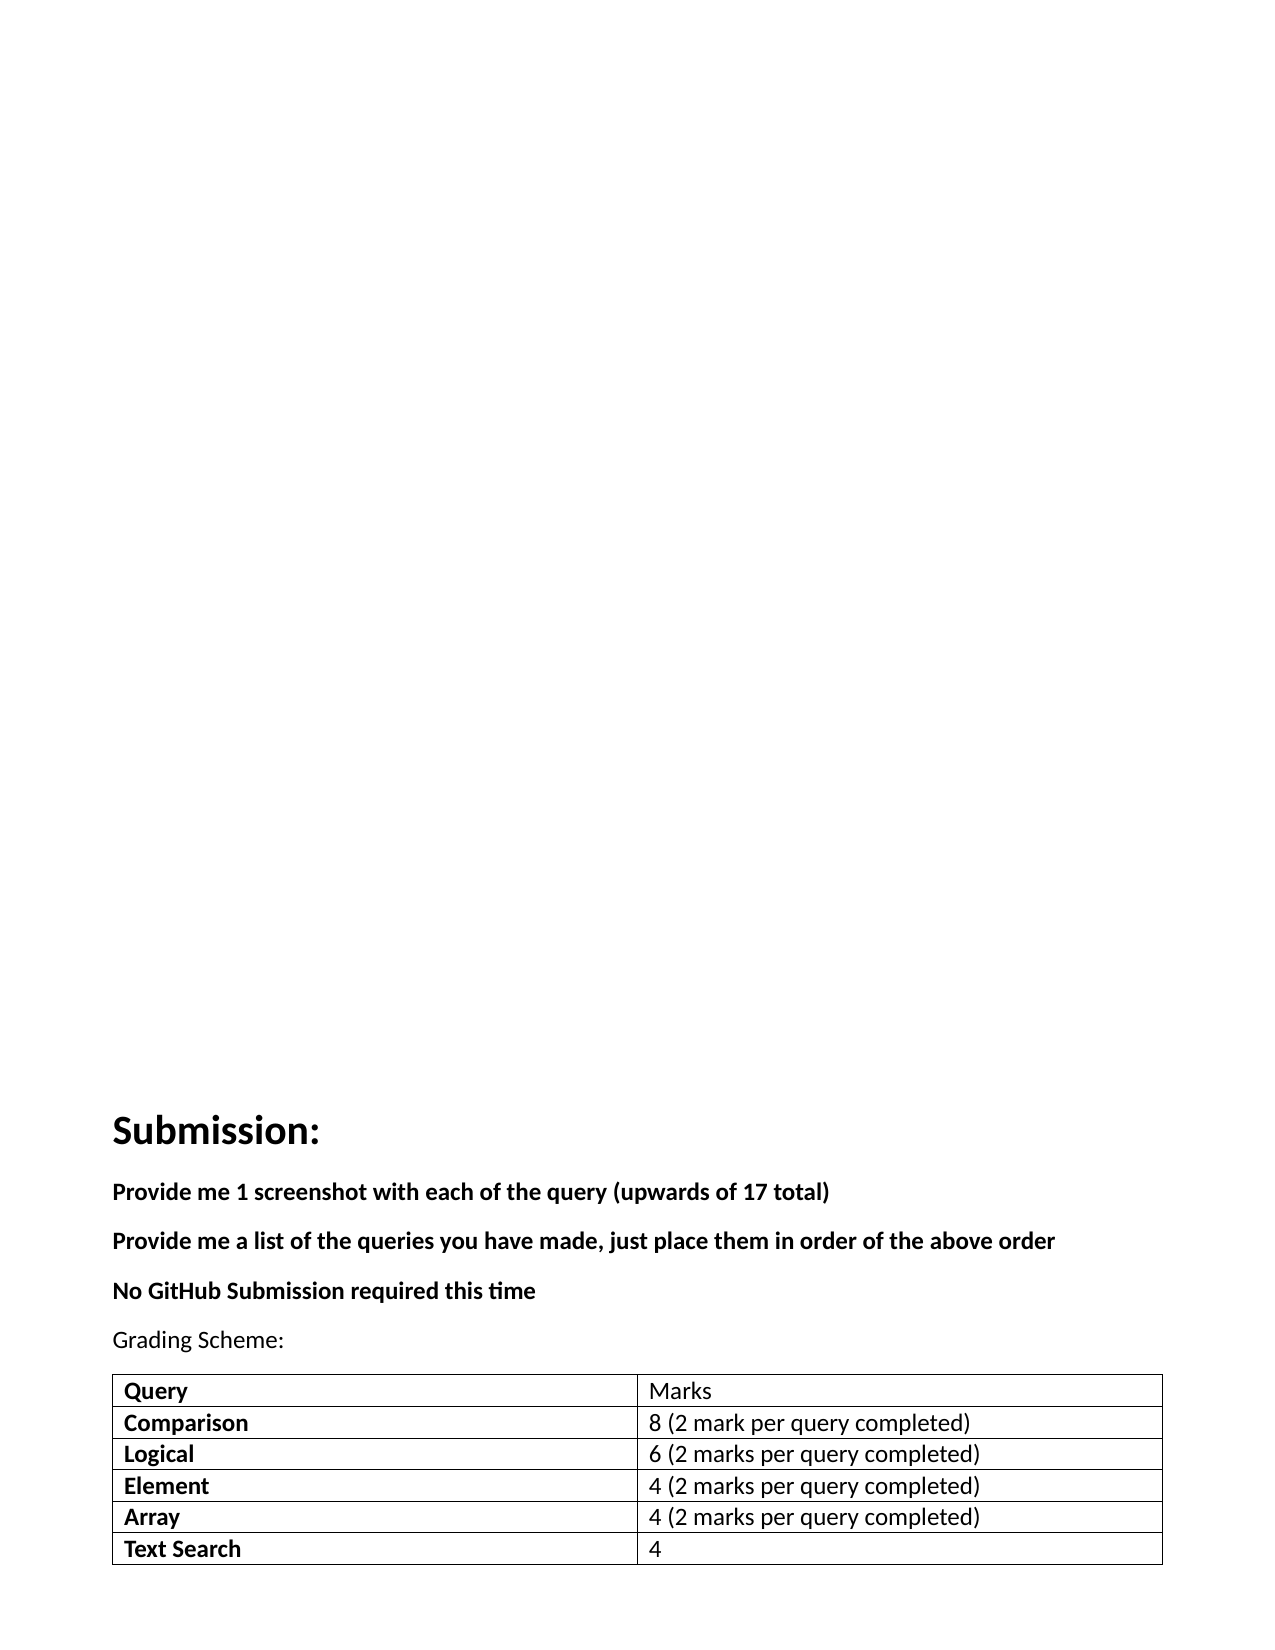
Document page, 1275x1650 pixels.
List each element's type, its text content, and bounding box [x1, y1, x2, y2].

table_cell 6 (2 marks per query completed) [638, 1439, 1162, 1469]
table_header Marks [638, 1375, 1162, 1406]
table_cell Logical [113, 1439, 637, 1469]
table_cell 8 (2 mark per query completed) [638, 1407, 1162, 1437]
table_cell Array [113, 1502, 637, 1532]
text Provide me 1 screenshot with each of the query (upwards of 17 total) [112, 1176, 1163, 1206]
text Provide me a list of the queries you have made, just place them in order of the above order [112, 1226, 1163, 1256]
text Submission: [112, 1104, 1163, 1155]
text Grading Scheme: [112, 1325, 1163, 1355]
table_cell 4 (2 marks per query completed) [638, 1470, 1162, 1501]
table_cell Text Search [113, 1533, 637, 1564]
table_cell 4 (2 marks per query completed) [638, 1502, 1162, 1532]
table_cell Element [113, 1470, 637, 1501]
table_cell Comparison [113, 1407, 637, 1437]
table_header Query [113, 1375, 637, 1406]
text No GitHub Submission required this time [112, 1275, 1163, 1306]
table_cell 4 [638, 1533, 1162, 1564]
